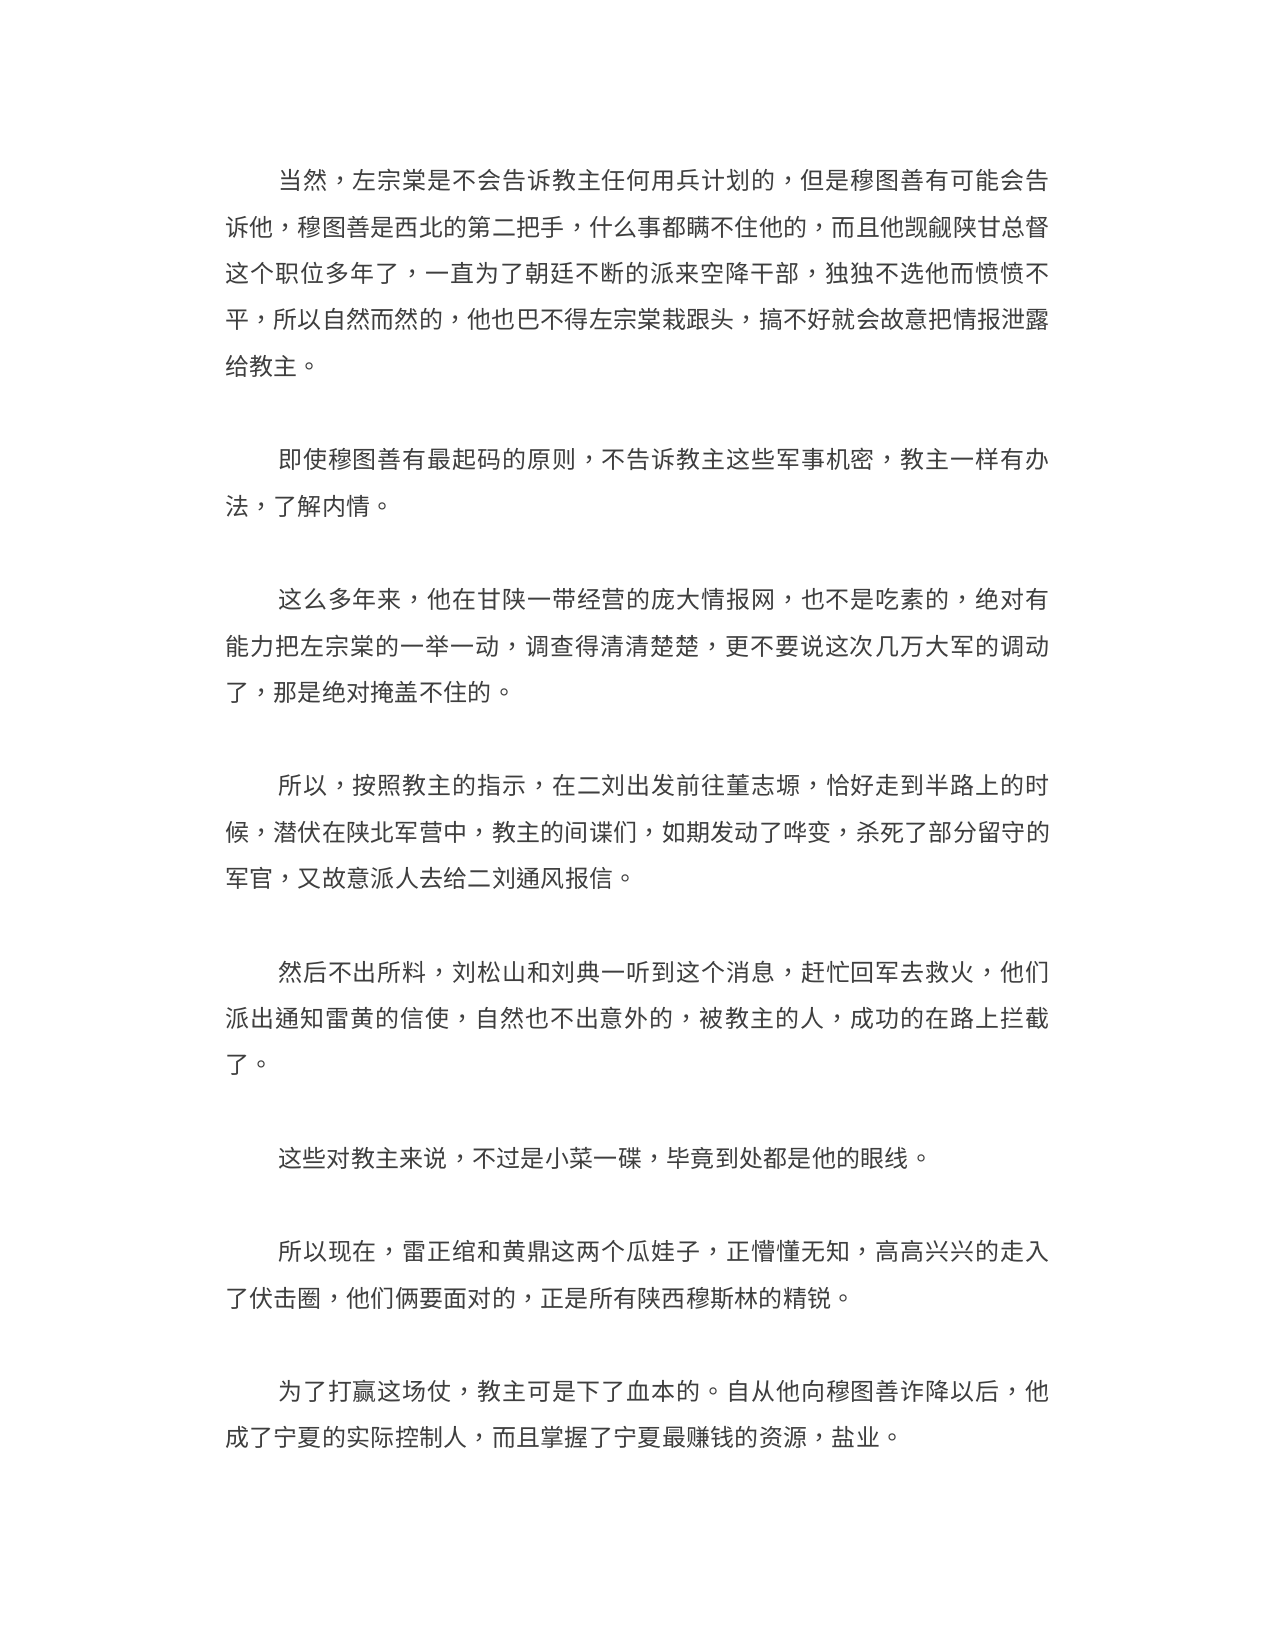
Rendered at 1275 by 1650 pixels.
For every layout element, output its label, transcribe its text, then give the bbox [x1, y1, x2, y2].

text 这么多年来，他在甘陕一带经营的庞大情报网，也不是吃素的，绝对有能力把左宗棠的一举一动，调查得清清楚楚，更不要说这次几万大军的调动了，那是绝对掩盖不住的。 [225, 569, 1050, 708]
text 所以，按照教主的指示，在二刘出发前往董志塬，恰好走到半路上的时候，潜伏在陕北军营中，教主的间谍们，如期发动了哗变，杀死了部分留守的军官，又故意派人去给二刘通风报信。 [225, 755, 1050, 894]
text 当然，左宗棠是不会告诉教主任何用兵计划的，但是穆图善有可能会告诉他，穆图善是西北的第二把手，什么事都瞒不住他的，而且他觊觎陕甘总督这个职位多年了，一直为了朝廷不断的派来空降干部，独独不选他而愤愤不平，所以自然而然的，他也巴不得左宗棠栽跟头，搞不好就会故意把情报泄露给教主。 [225, 150, 1050, 382]
text 即使穆图善有最起码的原则，不告诉教主这些军事机密，教主一样有办法，了解内情。 [225, 429, 1050, 522]
text 这些对教主来说，不过是小菜一碟，毕竟到处都是他的眼线。 [225, 1128, 1050, 1174]
text 所以现在，雷正绾和黄鼎这两个瓜娃子，正懵懂无知，高高兴兴的走入了伏击圈，他们俩要面对的，正是所有陕西穆斯林的精锐。 [225, 1221, 1050, 1314]
text 然后不出所料，刘松山和刘典一听到这个消息，赶忙回军去救火，他们派出通知雷黄的信使，自然也不出意外的，被教主的人，成功的在路上拦截了。 [225, 941, 1050, 1081]
text 为了打赢这场仗，教主可是下了血本的。自从他向穆图善诈降以后，他成了宁夏的实际控制人，而且掌握了宁夏最赚钱的资源，盐业。 [225, 1361, 1050, 1454]
